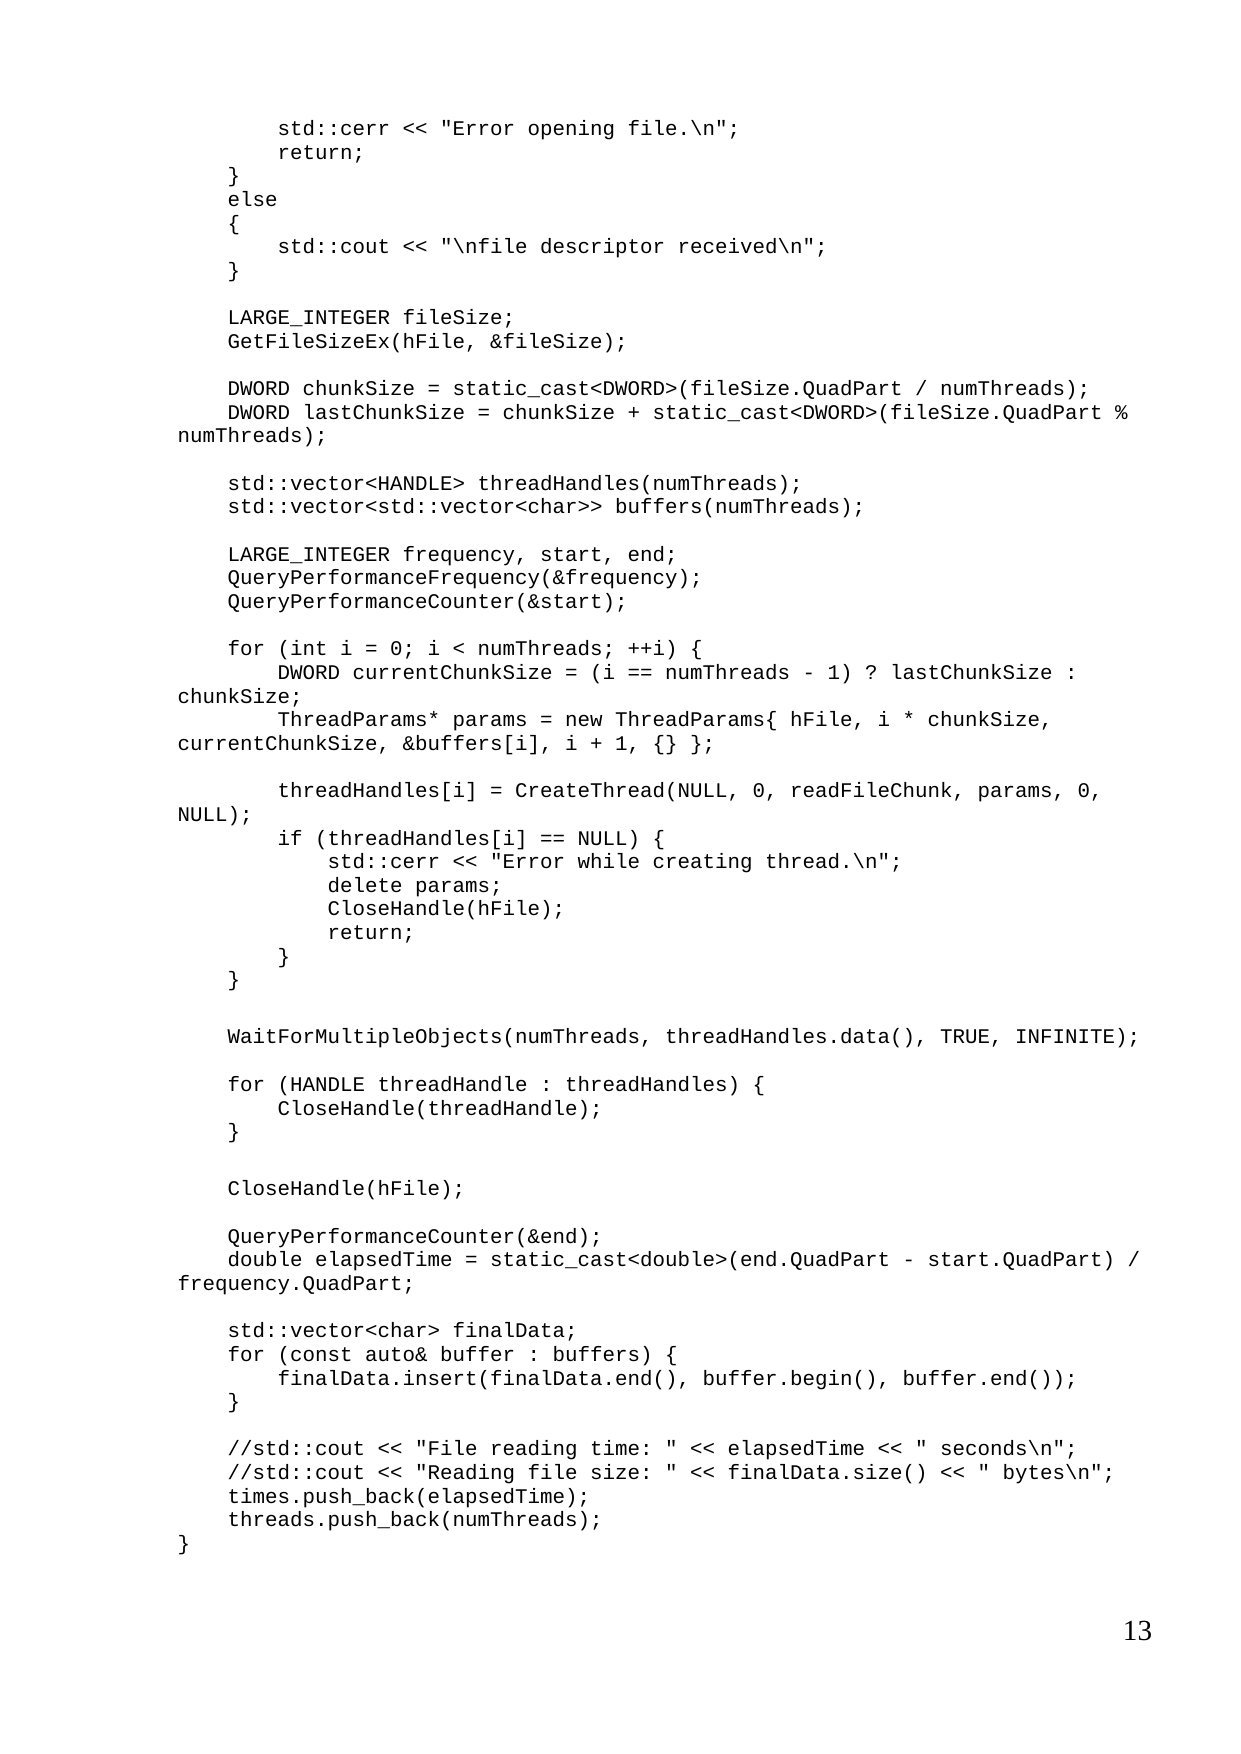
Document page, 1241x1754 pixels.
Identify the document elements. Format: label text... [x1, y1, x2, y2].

text return; [177, 922, 1152, 946]
text CloseHandle(hFile); [177, 898, 1152, 922]
text //std::cout << "Reading file size: " << finalData.size() << " bytes\n"; [177, 1462, 1152, 1486]
text if (threadHandles[i] == NULL) { [177, 827, 1152, 851]
text QueryPerformanceCounter(&end); [177, 1226, 1152, 1249]
text for (HANDLE threadHandle : threadHandles) { [177, 1074, 1152, 1097]
text std::cerr << "Error while creating thread.\n"; [177, 851, 1152, 875]
text } [177, 260, 1152, 284]
text DWORD currentChunkSize = (i == numThreads - 1) ? lastChunkSize : chunkSize; [177, 662, 1152, 709]
text } [177, 1391, 1152, 1415]
text delete params; [177, 875, 1152, 898]
text } [177, 1121, 1152, 1145]
text for (const auto& buffer : buffers) { [177, 1344, 1152, 1367]
text std::vector<HANDLE> threadHandles(numThreads); [177, 473, 1152, 496]
text } [177, 1533, 1152, 1557]
text CloseHandle(hFile); [177, 1178, 1152, 1202]
text LARGE_INTEGER frequency, start, end; [177, 544, 1152, 567]
text std::cerr << "Error opening file.\n"; [177, 118, 1152, 142]
text finalData.insert(finalData.end(), buffer.begin(), buffer.end()); [177, 1367, 1152, 1391]
text } [177, 946, 1152, 969]
text double elapsedTime = static_cast<double>(end.QuadPart - start.QuadPart) / frequency.QuadPart; [177, 1249, 1152, 1297]
text LARGE_INTEGER fileSize; [177, 307, 1152, 331]
text } [177, 165, 1152, 189]
text for (int i = 0; i < numThreads; ++i) { [177, 638, 1152, 662]
text DWORD chunkSize = static_cast<DWORD>(fileSize.QuadPart / numThreads); [177, 378, 1152, 402]
text } [177, 969, 1152, 993]
text ThreadParams* params = new ThreadParams{ hFile, i * chunkSize, currentChunkSize, &buffers[i], i + 1, {} }; [177, 709, 1152, 757]
text std::cout << "\nfile descriptor received\n"; [177, 236, 1152, 260]
text else [177, 189, 1152, 213]
text WaitForMultipleObjects(numThreads, threadHandles.data(), TRUE, INFINITE); [177, 1027, 1152, 1050]
text DWORD lastChunkSize = chunkSize + static_cast<DWORD>(fileSize.QuadPart % numThreads); [177, 402, 1152, 449]
text times.push_back(elapsedTime); [177, 1486, 1152, 1509]
text QueryPerformanceFrequency(&frequency); [177, 567, 1152, 591]
text threadHandles[i] = CreateThread(NULL, 0, readFileChunk, params, 0, NULL); [177, 780, 1152, 827]
text return; [177, 142, 1152, 165]
text std::vector<std::vector<char>> buffers(numThreads); [177, 496, 1152, 520]
text std::vector<char> finalData; [177, 1320, 1152, 1344]
text //std::cout << "File reading time: " << elapsedTime << " seconds\n"; [177, 1438, 1152, 1462]
text GetFileSizeEx(hFile, &fileSize); [177, 331, 1152, 354]
text threads.push_back(numThreads); [177, 1509, 1152, 1533]
text QueryPerformanceCounter(&start); [177, 591, 1152, 615]
text { [177, 213, 1152, 236]
text CloseHandle(threadHandle); [177, 1097, 1152, 1121]
